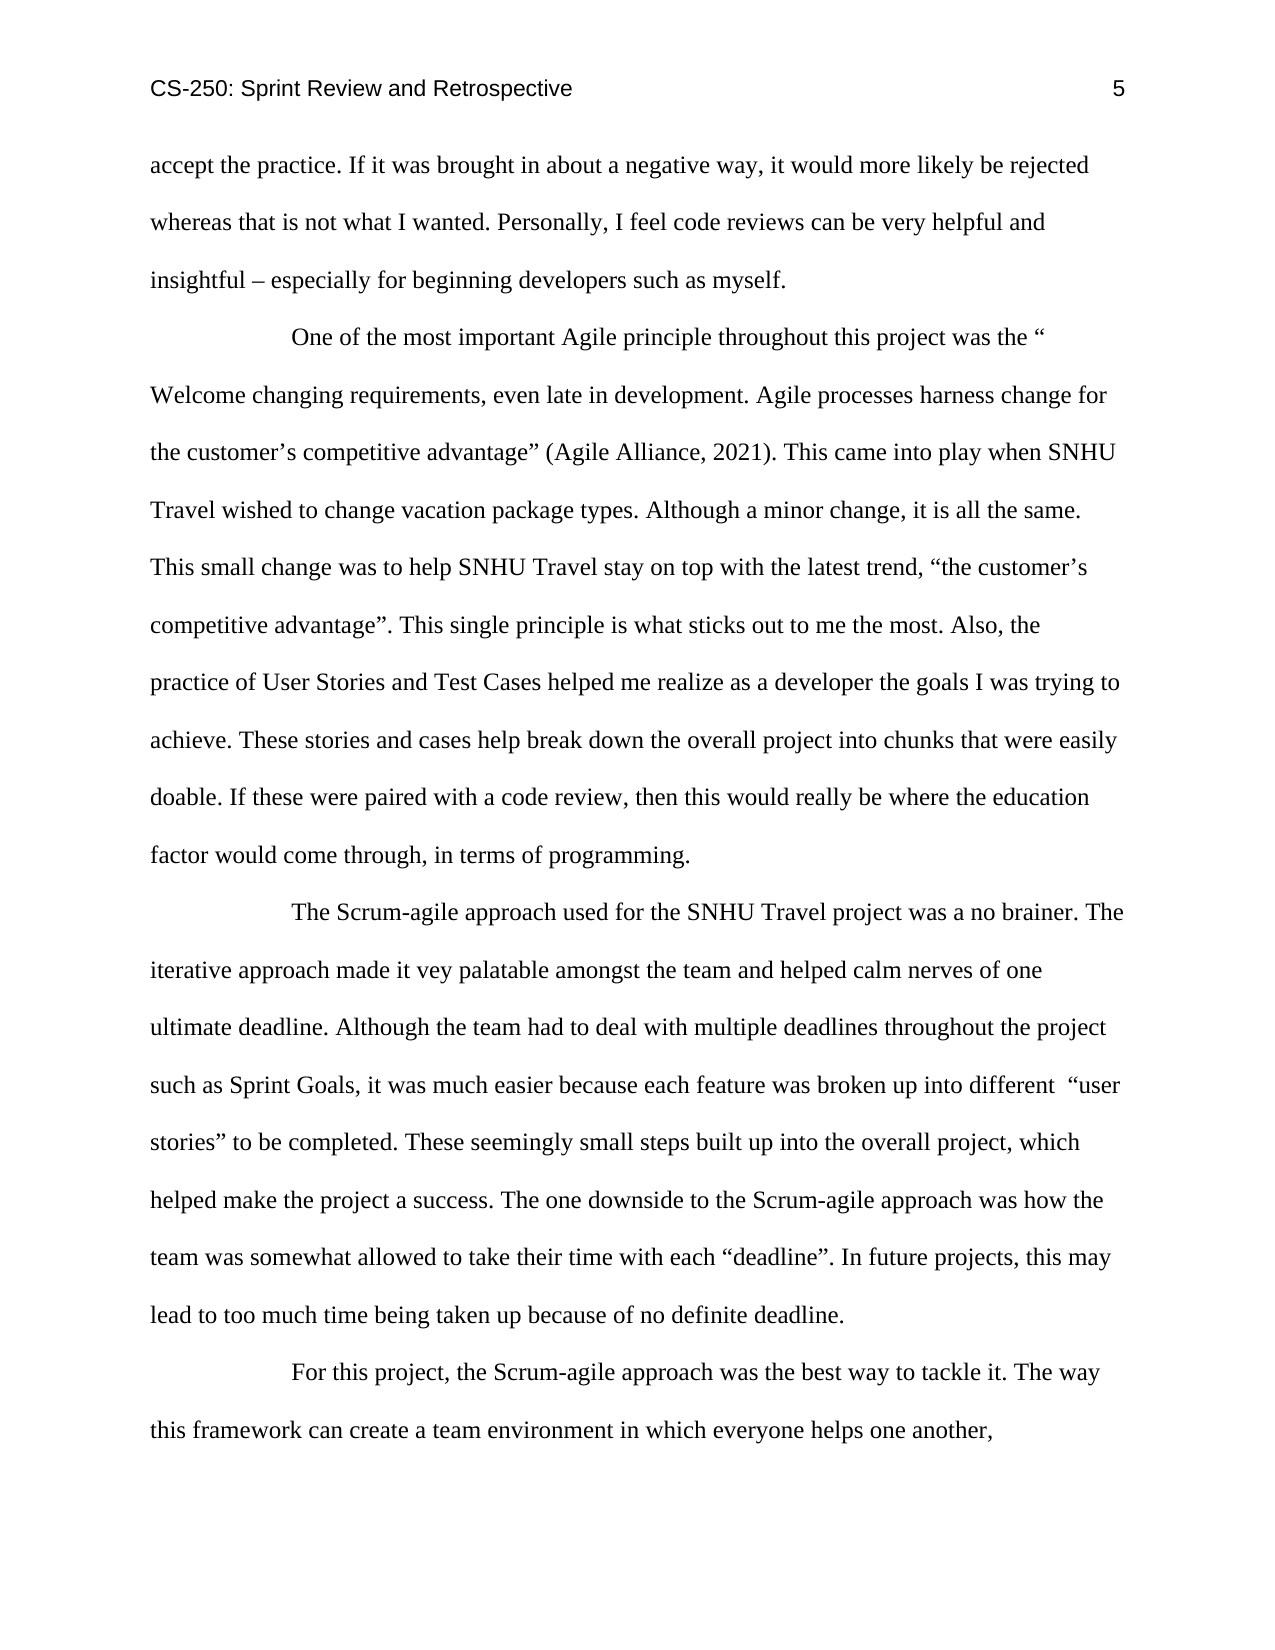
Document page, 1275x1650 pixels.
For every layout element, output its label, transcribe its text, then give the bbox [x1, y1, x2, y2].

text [150, 150, 1125, 294]
text The Scrum-agile approach used for the SNHU Travel project was a no brainer. The iterative approach made it vey palatable amongst the team and helped calm nerves of one ultimate deadline. Although the team had to deal with multiple deadlines throughout the project such as Sprint Goals, it was much easier because each feature was broken up into different “user stories” to be completed. These seemingly small steps built up into the overall project, which helped make the project a success. The one downside to the Scrum-agile approach was how the team was somewhat allowed to take their time with each “deadline”. In future projects, this may lead to too much time being taken up because of no definite deadline. [150, 897, 1125, 1329]
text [150, 1357, 1125, 1444]
text Welcome changing requirements, even late in development. Agile processes harness change for the customer’s competitive advantage” (Agile Alliance, 2021). This came into play when SNHU Travel wished to change vacation package types. Although a minor change, it is all the same. This small change was to help SNHU Travel stay on top with the latest trend, “the customer’s competitive advantage”. This single principle is what sticks out to me the most. Also, the practice of User Stories and Test Cases helped me realize as a developer the goals I was trying to achieve. These stories and cases help break down the overall project into chunks that were easily doable. If these were paired with a code review, then this would really be where the education factor would come through, in terms of programming. [150, 380, 1125, 869]
text One of the most important Agile principle throughout this project was the “ [150, 322, 1125, 351]
